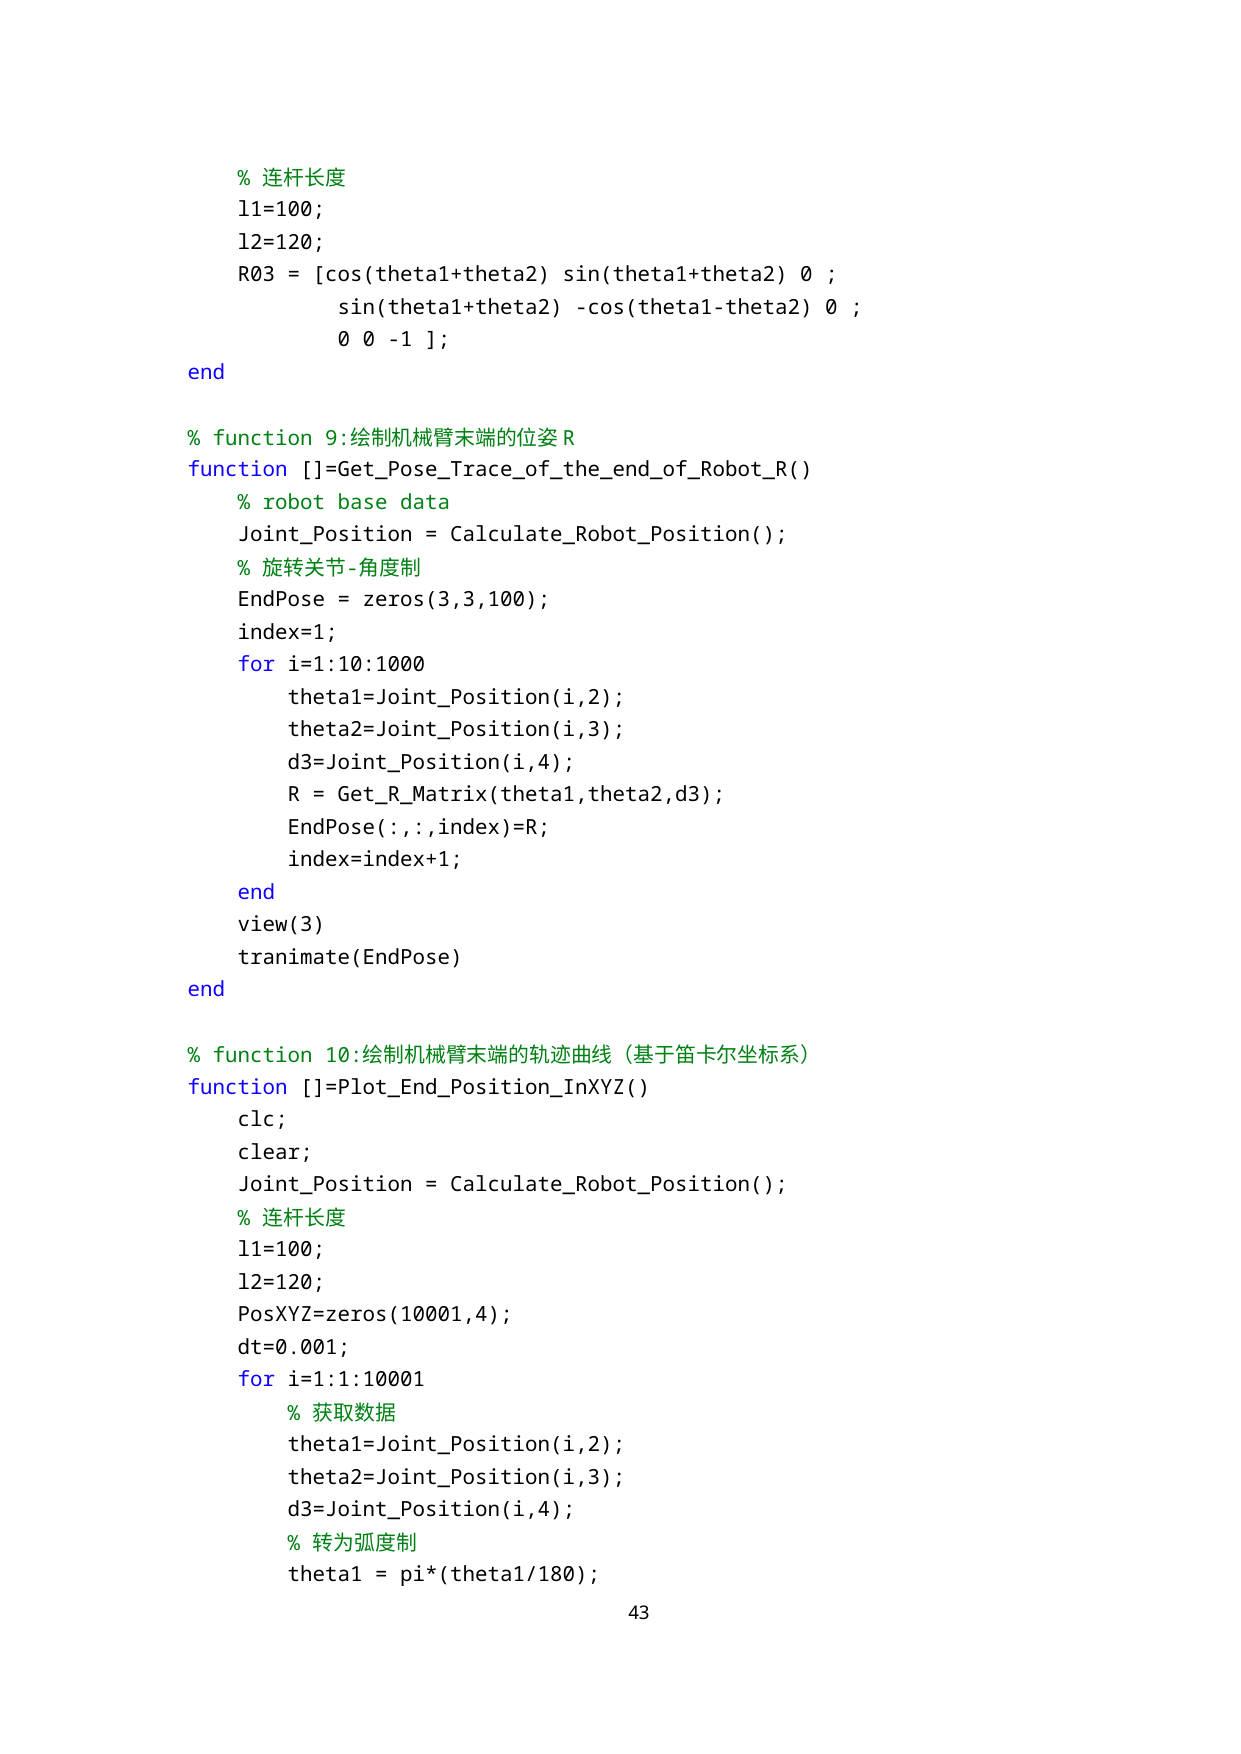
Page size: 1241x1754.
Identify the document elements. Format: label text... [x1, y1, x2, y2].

text end [187, 875, 1053, 907]
text l1=100; [187, 1232, 1053, 1265]
text d3=Joint_Position(i,4); [187, 745, 1053, 777]
text % function 10:绘制机械臂末端的轨迹曲线（基于笛卡尔坐标系） [187, 1037, 1053, 1070]
text % 旋转关节-角度制 [187, 550, 1053, 582]
text index=1; [187, 615, 1053, 647]
text theta2=Joint_Position(i,3); [187, 1460, 1053, 1492]
text EndPose(:,:,index)=R; [187, 810, 1053, 842]
text dt=0.001; [187, 1330, 1053, 1362]
text theta1=Joint_Position(i,2); [187, 680, 1053, 712]
text d3=Joint_Position(i,4); [187, 1492, 1053, 1525]
text % function 9:绘制机械臂末端的位姿R [187, 420, 1053, 452]
text % 连杆长度 [187, 160, 1053, 192]
text R03 = [cos(theta1+theta2) sin(theta1+theta2) 0 ; [187, 257, 1053, 290]
text % 获取数据 [187, 1395, 1053, 1427]
text Joint_Position = Calculate_Robot_Position(); [187, 1167, 1053, 1200]
text tranimate(EndPose) [187, 940, 1053, 972]
text function []=Plot_End_Position_InXYZ() [187, 1070, 1053, 1102]
text theta1=Joint_Position(i,2); [187, 1427, 1053, 1460]
text clc; [187, 1102, 1053, 1135]
text EndPose = zeros(3,3,100); [187, 582, 1053, 615]
text clear; [187, 1135, 1053, 1167]
text % 连杆长度 [187, 1200, 1053, 1232]
text for i=1:10:1000 [187, 647, 1053, 680]
text function []=Get_Pose_Trace_of_the_end_of_Robot_R() [187, 452, 1053, 485]
text l2=120; [187, 225, 1053, 257]
text % 转为弧度制 [187, 1525, 1053, 1557]
text index=index+1; [187, 842, 1053, 875]
text view(3) [187, 907, 1053, 940]
text PosXYZ=zeros(10001,4); [187, 1297, 1053, 1330]
text R = Get_R_Matrix(theta1,theta2,d3); [187, 777, 1053, 810]
text theta1 = pi*(theta1/180); [187, 1557, 1053, 1590]
text theta2=Joint_Position(i,3); [187, 712, 1053, 745]
text Joint_Position = Calculate_Robot_Position(); [187, 517, 1053, 550]
text l2=120; [187, 1265, 1053, 1297]
text for i=1:1:10001 [187, 1362, 1053, 1395]
text l1=100; [187, 192, 1053, 225]
text % robot base data [187, 485, 1053, 517]
text end [187, 972, 1053, 1005]
text 0 0 -1 ]; [187, 322, 1053, 355]
text end [187, 355, 1053, 387]
text sin(theta1+theta2) -cos(theta1-theta2) 0 ; [187, 290, 1053, 322]
